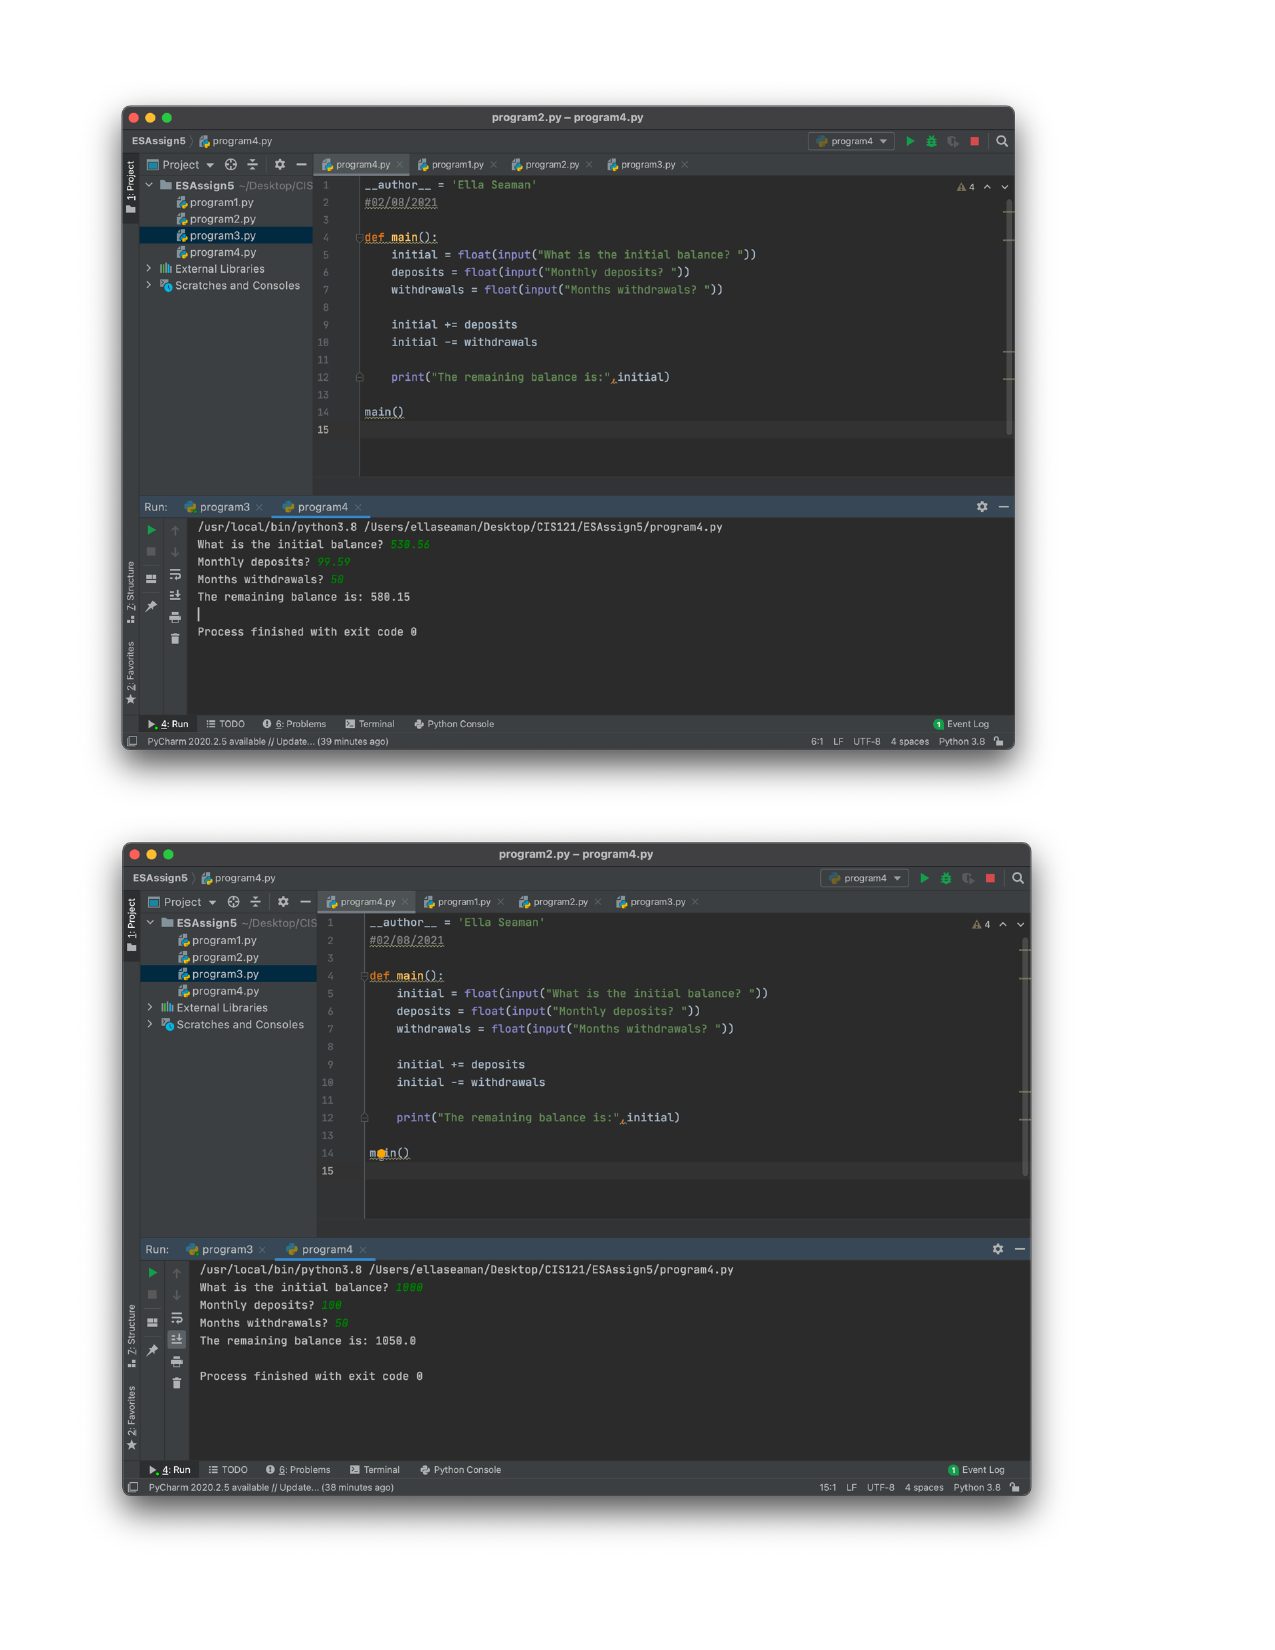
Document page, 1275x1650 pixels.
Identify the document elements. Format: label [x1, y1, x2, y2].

picture [75, 75, 1078, 1558]
